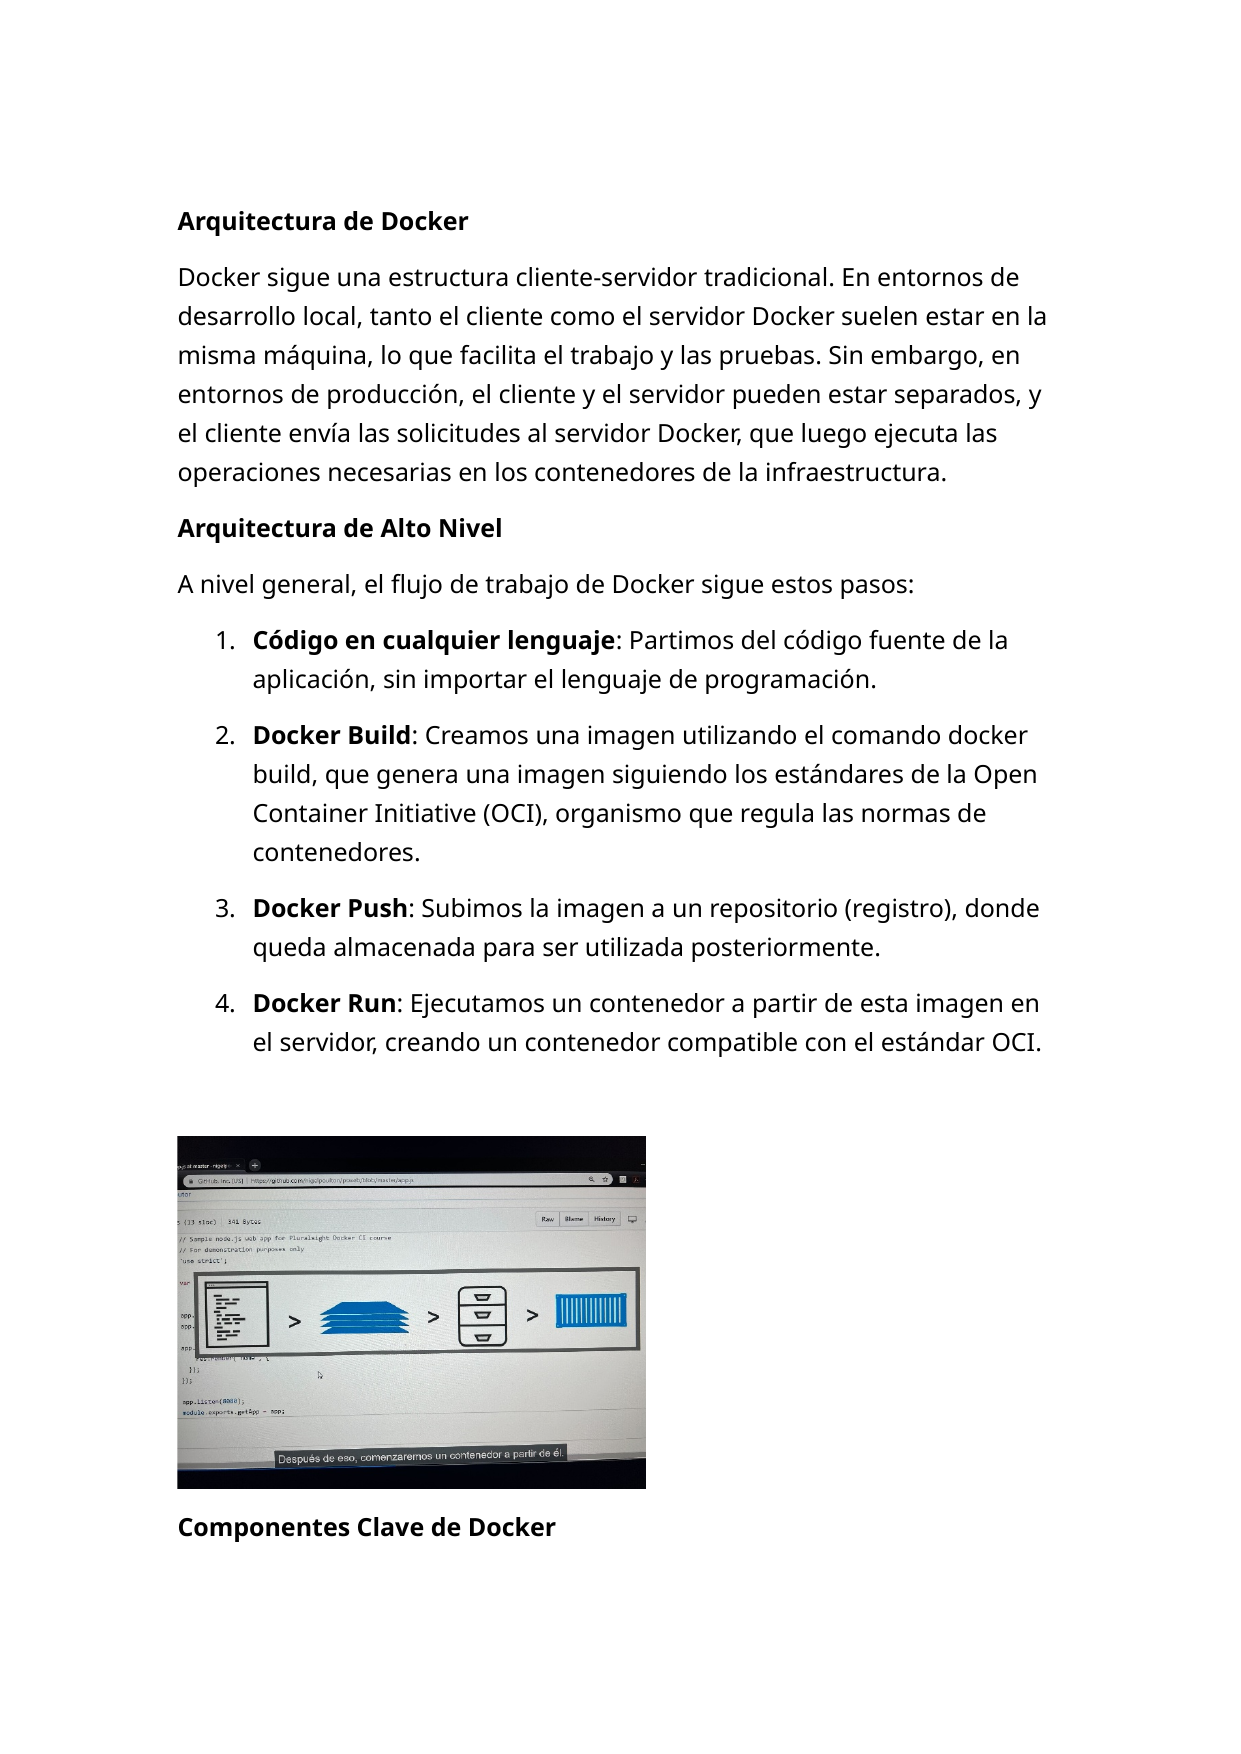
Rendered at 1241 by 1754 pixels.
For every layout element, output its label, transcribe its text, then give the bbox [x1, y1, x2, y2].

list Código en cualquier lenguaje: Partimos del código fuente de la aplicación, sin importar el lenguaje de programación. [215, 623, 1063, 696]
list Docker Build: Creamos una imagen utilizando el comando docker build, que genera una imagen siguiendo los estándares de la Open Container Initiative (OCI), organismo que regula las normas de contenedores. [215, 718, 1063, 869]
text A nivel general, el flujo de trabajo de Docker sigue estos pasos: [177, 567, 1063, 601]
picture [177, 1136, 646, 1489]
text Arquitectura de Alto Nivel [177, 511, 1063, 545]
text Componentes Clave de Docker [177, 1510, 1063, 1544]
list Docker Push: Subimos la imagen a un repositorio (registro), donde queda almacenada para ser utilizada posteriormente. [215, 891, 1063, 964]
text Arquitectura de Docker [177, 203, 1063, 237]
list Docker Run: Ejecutamos un contenedor a partir de esta imagen en el servidor, creando un contenedor compatible con el estándar OCI. [215, 986, 1063, 1059]
text Docker sigue una estructura cliente-servidor tradicional. En entornos de desarrollo local, tanto el cliente como el servidor Docker suelen estar en la misma máquina, lo que facilita el trabajo y las pruebas. Sin embargo, en entornos de producción, el cliente y el servidor pueden estar separados, y el cliente envía las solicitudes al servidor Docker, que luego ejecuta las operaciones necesarias en los contenedores de la infraestructura. [177, 259, 1063, 489]
